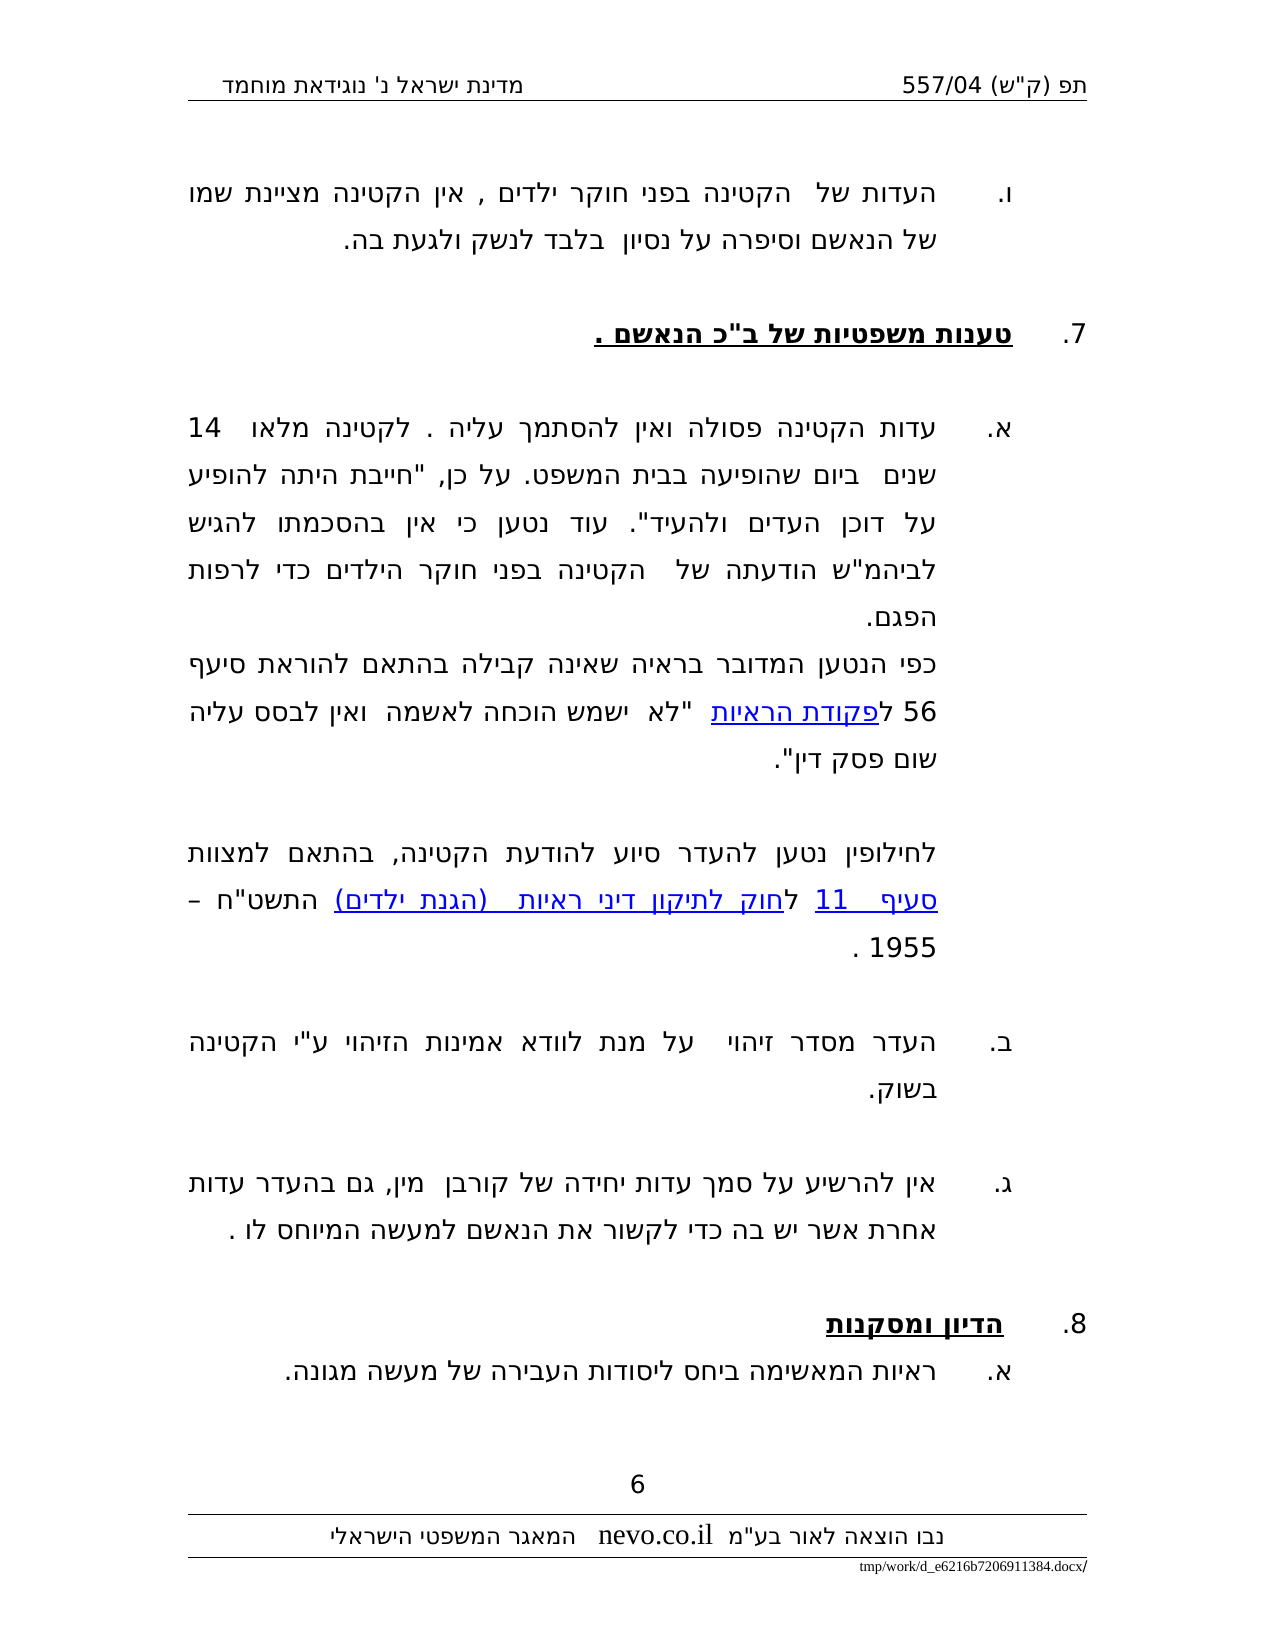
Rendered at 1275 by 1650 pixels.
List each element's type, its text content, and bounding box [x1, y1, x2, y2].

text לחילופין נטען להעדר סיוע להודעת הקטינה, בהתאם למצוות סעיף 11 לחוק לתיקון דיני ראיות (הגנת ילדים) התשט"ח – 1955 . [187, 837, 1012, 963]
text כפי הנטען המדובר בראיה שאינה קבילה בהתאם להוראת סיעף 56 לפקודת הראיות "לא ישמש הוכחה לאשמה ואין לבסס עליה שום פסק דין". [187, 649, 1012, 775]
text ג. אין להרשיע על סמך עדות יחידה של קורבן מין, גם בהעדר עדות אחרת אשר יש בה כדי לקשור את הנאשם למעשה המיוחס לו . [187, 1167, 1012, 1246]
text ב. העדר מסדר זיהוי על מנת לוודא אמינות הזיהוי ע"י הקטינה בשוק. [187, 1026, 1012, 1105]
text א. עדות הקטינה פסולה ואין להסתמך עליה . לקטינה מלאו 14 שנים ביום שהופיעה בבית המשפט. על כן, "חייבת היתה להופיע על דוכן העדים ולהעיד". עוד נטען כי אין בהסכמתו להגיש לביהמ"ש הודעתה של הקטינה בפני חוקר הילדים כדי לרפות הפגם. [187, 412, 1012, 633]
text 8. הדיון ומסקנות [187, 1308, 1087, 1340]
text א. ראיות המאשימה ביחס ליסודות העבירה של מעשה מגונה. [187, 1356, 1012, 1387]
text 7. טענות משפטיות של ב"כ הנאשם . [187, 318, 1087, 350]
text ו. העדות של הקטינה בפני חוקר ילדים , אין הקטינה מציינת שמו של הנאשם וסיפרה על נסיון בלבד לנשק ולגעת בה. [187, 177, 1012, 256]
